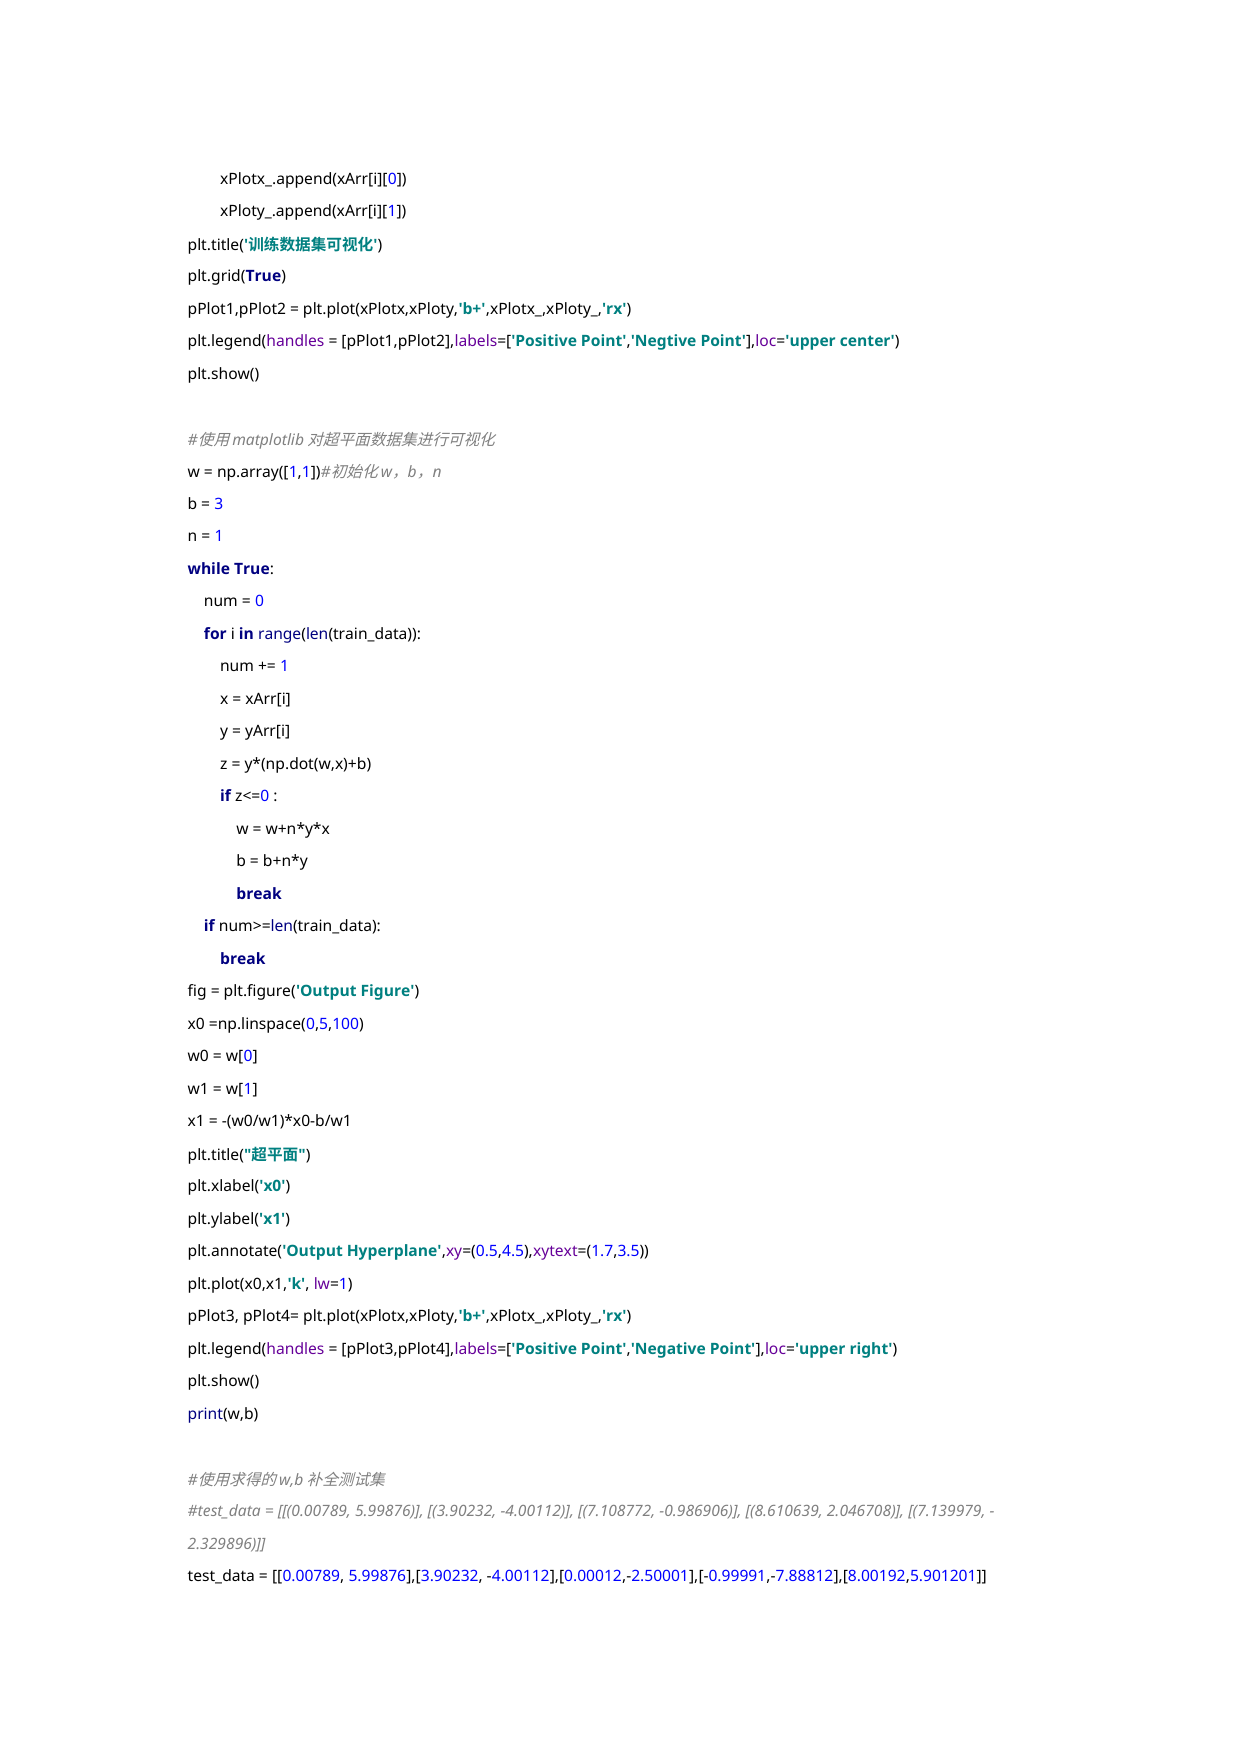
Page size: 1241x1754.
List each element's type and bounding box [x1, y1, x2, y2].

text [187, 162, 1053, 1592]
